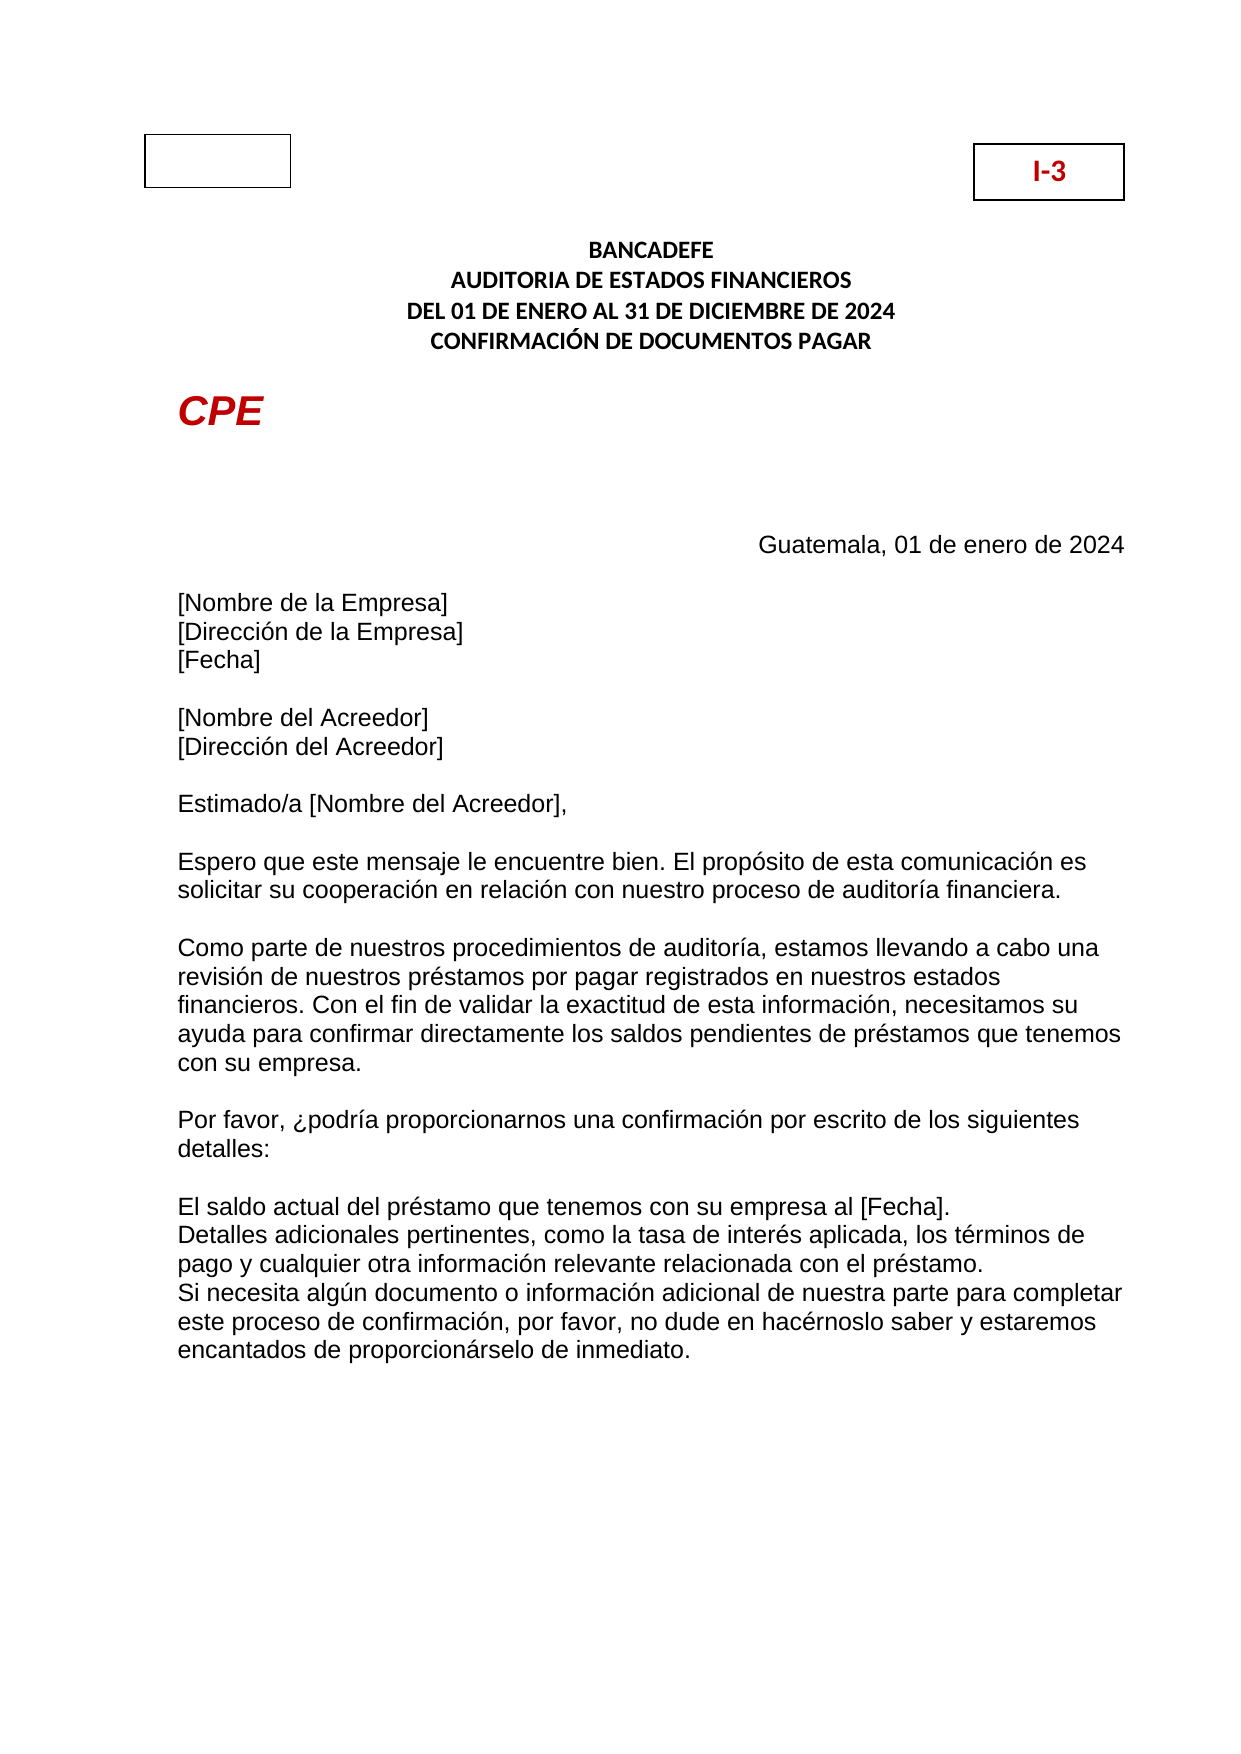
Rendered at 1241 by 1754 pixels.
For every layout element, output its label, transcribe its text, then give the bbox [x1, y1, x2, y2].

text Estimado/a [Nombre del Acreedor], [177, 789, 1125, 818]
text BANCADEFE [177, 234, 1125, 264]
text [Fecha] [177, 645, 1125, 674]
text DEL 01 DE ENERO AL 31 DE DICIEMBRE DE 2024 [177, 295, 1125, 325]
text Guatemala, 01 de enero de 2024 [177, 530, 1125, 559]
text AUDITORIA DE ESTADOS FINANCIEROS [177, 264, 1125, 295]
text Por favor, ¿podría proporcionarnos una confirmación por escrito de los siguientes detalles: [177, 1105, 1125, 1163]
text Espero que este mensaje le encuentre bien. El propósito de esta comunicación es solicitar su cooperación en relación con nuestro proceso de auditoría financiera. [177, 846, 1125, 904]
text [Dirección de la Empresa] [177, 616, 1125, 645]
text [Nombre de la Empresa] [177, 588, 1125, 616]
text CONFIRMACIÓN DE DOCUMENTOS PAGAR [177, 325, 1125, 356]
text [Nombre del Acreedor] [177, 703, 1125, 731]
text El saldo actual del préstamo que tenemos con su empresa al [Fecha]. [177, 1191, 1125, 1220]
text Detalles adicionales pertinentes, como la tasa de interés aplicada, los términos de pago y cualquier otra información relevante relacionada con el préstamo. [177, 1220, 1125, 1278]
text CPE [177, 386, 1125, 434]
text [Dirección del Acreedor] [177, 731, 1125, 760]
text Como parte de nuestros procedimientos de auditoría, estamos llevando a cabo una revisión de nuestros préstamos por pagar registrados en nuestros estados financieros. Con el fin de validar la exactitud de esta información, necesitamos su ayuda para confirmar directamente los saldos pendientes de préstamos que tenemos con su empresa. [177, 933, 1125, 1076]
text Si necesita algún documento o información adicional de nuestra parte para completar este proceso de confirmación, por favor, no dude en hacérnoslo saber y estaremos encantados de proporcionárselo de inmediato. [177, 1278, 1125, 1364]
